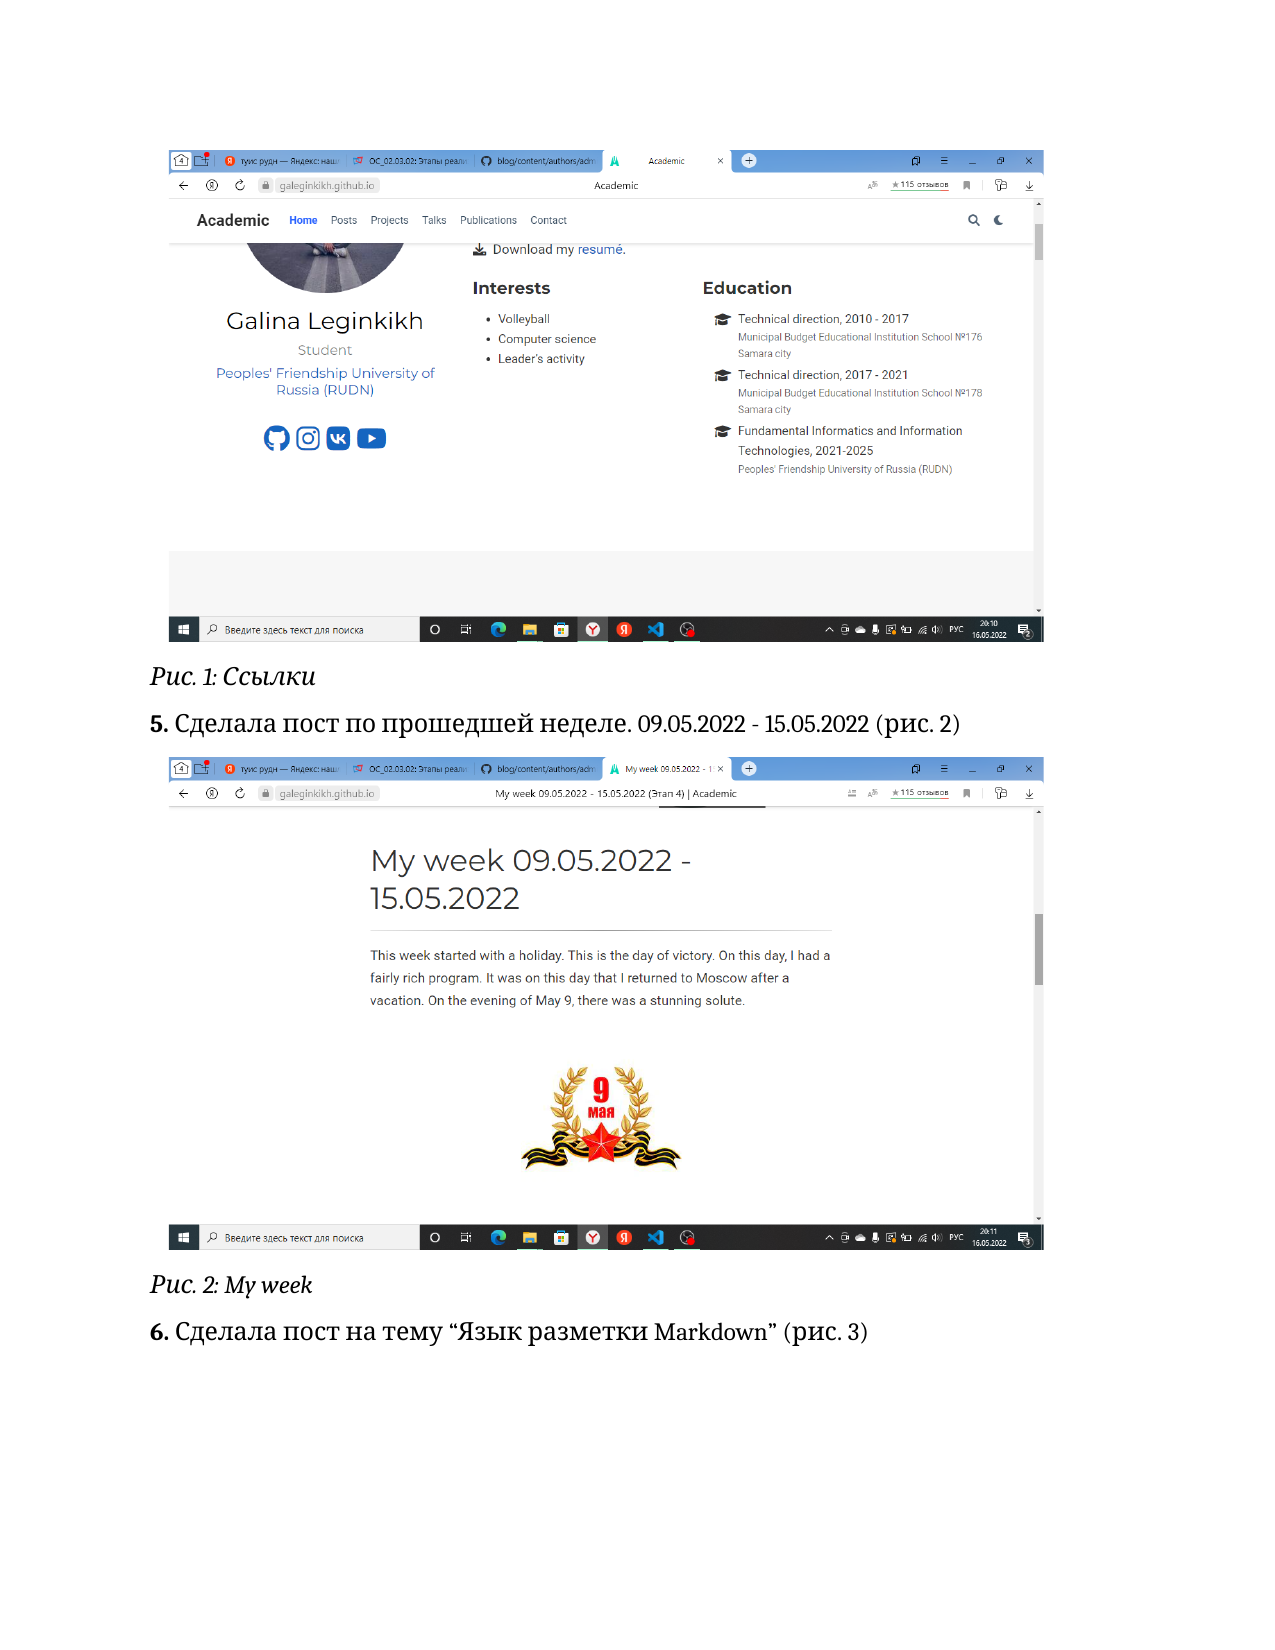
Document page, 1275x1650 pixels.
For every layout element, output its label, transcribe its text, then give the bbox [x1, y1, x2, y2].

text Рис. 2: My week [150, 1271, 1125, 1299]
text Рис. 1: Ссылки [150, 663, 1125, 692]
picture [168, 150, 1044, 642]
text 6. Сделала пост на тему “Язык разметки Markdown” (рис. 3) [150, 1318, 1125, 1347]
text 5. Сделала пост по прошедшей неделе. 09.05.2022 - 15.05.2022 (рис. 2) [150, 710, 1125, 739]
picture [168, 757, 1044, 1250]
